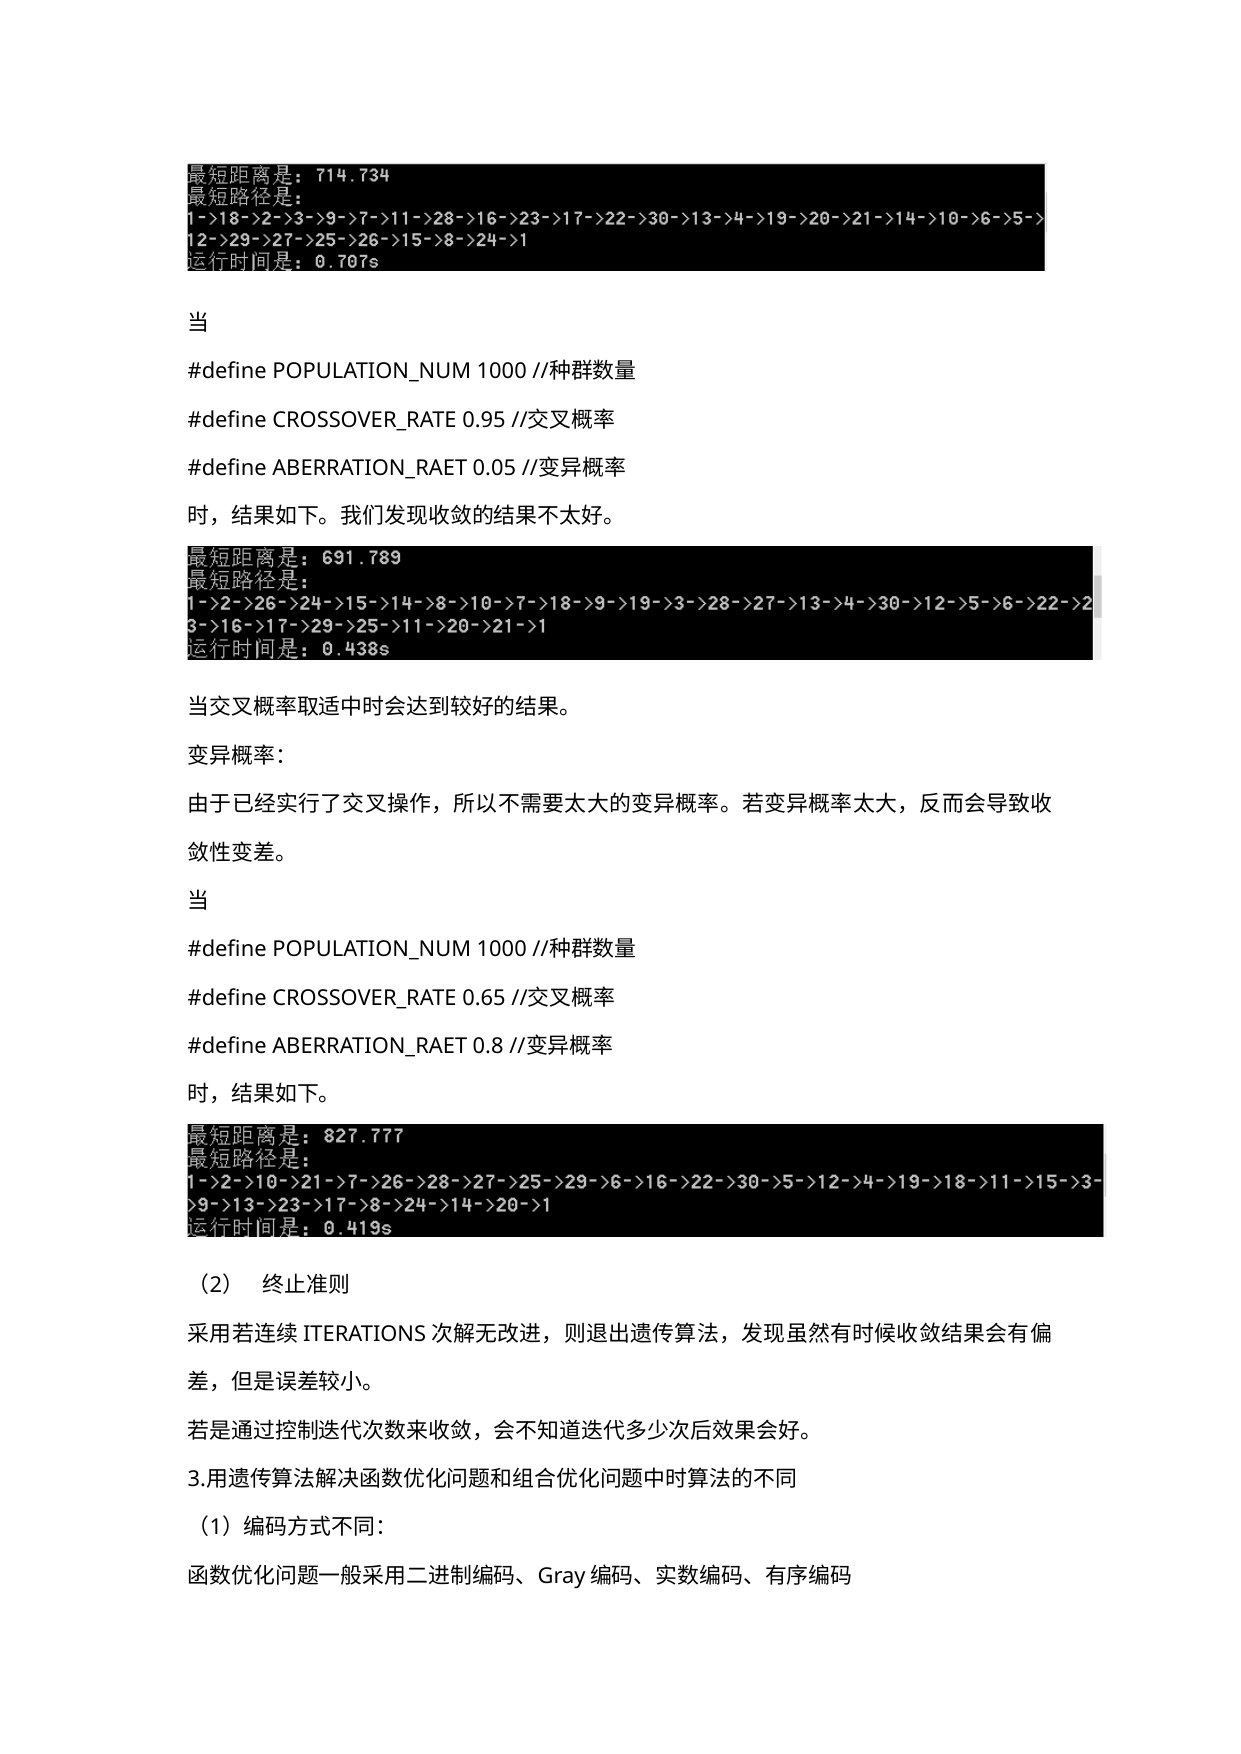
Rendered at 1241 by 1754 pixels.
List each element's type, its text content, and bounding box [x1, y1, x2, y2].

text 当 [187, 883, 1053, 915]
picture [187, 546, 1102, 660]
text 变异概率： [187, 737, 1053, 770]
list 终止准则 [187, 1267, 1053, 1299]
text 3.用遗传算法解决函数优化问题和组合优化问题中时算法的不同 [187, 1461, 1053, 1493]
picture [187, 1124, 1107, 1237]
text 当 [187, 304, 1053, 337]
text #define CROSSOVER_RATE 0.65 //交叉概率 [187, 979, 1053, 1012]
text #define ABERRATION_RAET 0.05 //变异概率 [187, 449, 1053, 482]
text 采用若连续ITERATIONS次解无改进，则退出遗传算法，发现虽然有时候收敛结果会有偏差，但是误差较小。 [187, 1315, 1053, 1396]
text #define POPULATION_NUM 1000 //种群数量 [187, 931, 1053, 963]
picture [187, 162, 1048, 271]
text 当交叉概率取适中时会达到较好的结果。 [187, 689, 1053, 721]
text #define ABERRATION_RAET 0.8 //变异概率 [187, 1028, 1053, 1060]
text #define POPULATION_NUM 1000 //种群数量 [187, 353, 1053, 385]
text （1）编码方式不同： [187, 1509, 1053, 1541]
text 时，结果如下。我们发现收敛的结果不太好。 [187, 498, 1053, 530]
text 函数优化问题一般采用二进制编码、Gray编码、实数编码、有序编码 [187, 1557, 1053, 1590]
text 时，结果如下。 [187, 1076, 1053, 1108]
text 若是通过控制迭代次数来收敛，会不知道迭代多少次后效果会好。 [187, 1412, 1053, 1445]
text 由于已经实行了交叉操作，所以不需要太大的变异概率。若变异概率太大，反而会导致收敛性变差。 [187, 786, 1053, 867]
text #define CROSSOVER_RATE 0.95 //交叉概率 [187, 401, 1053, 434]
